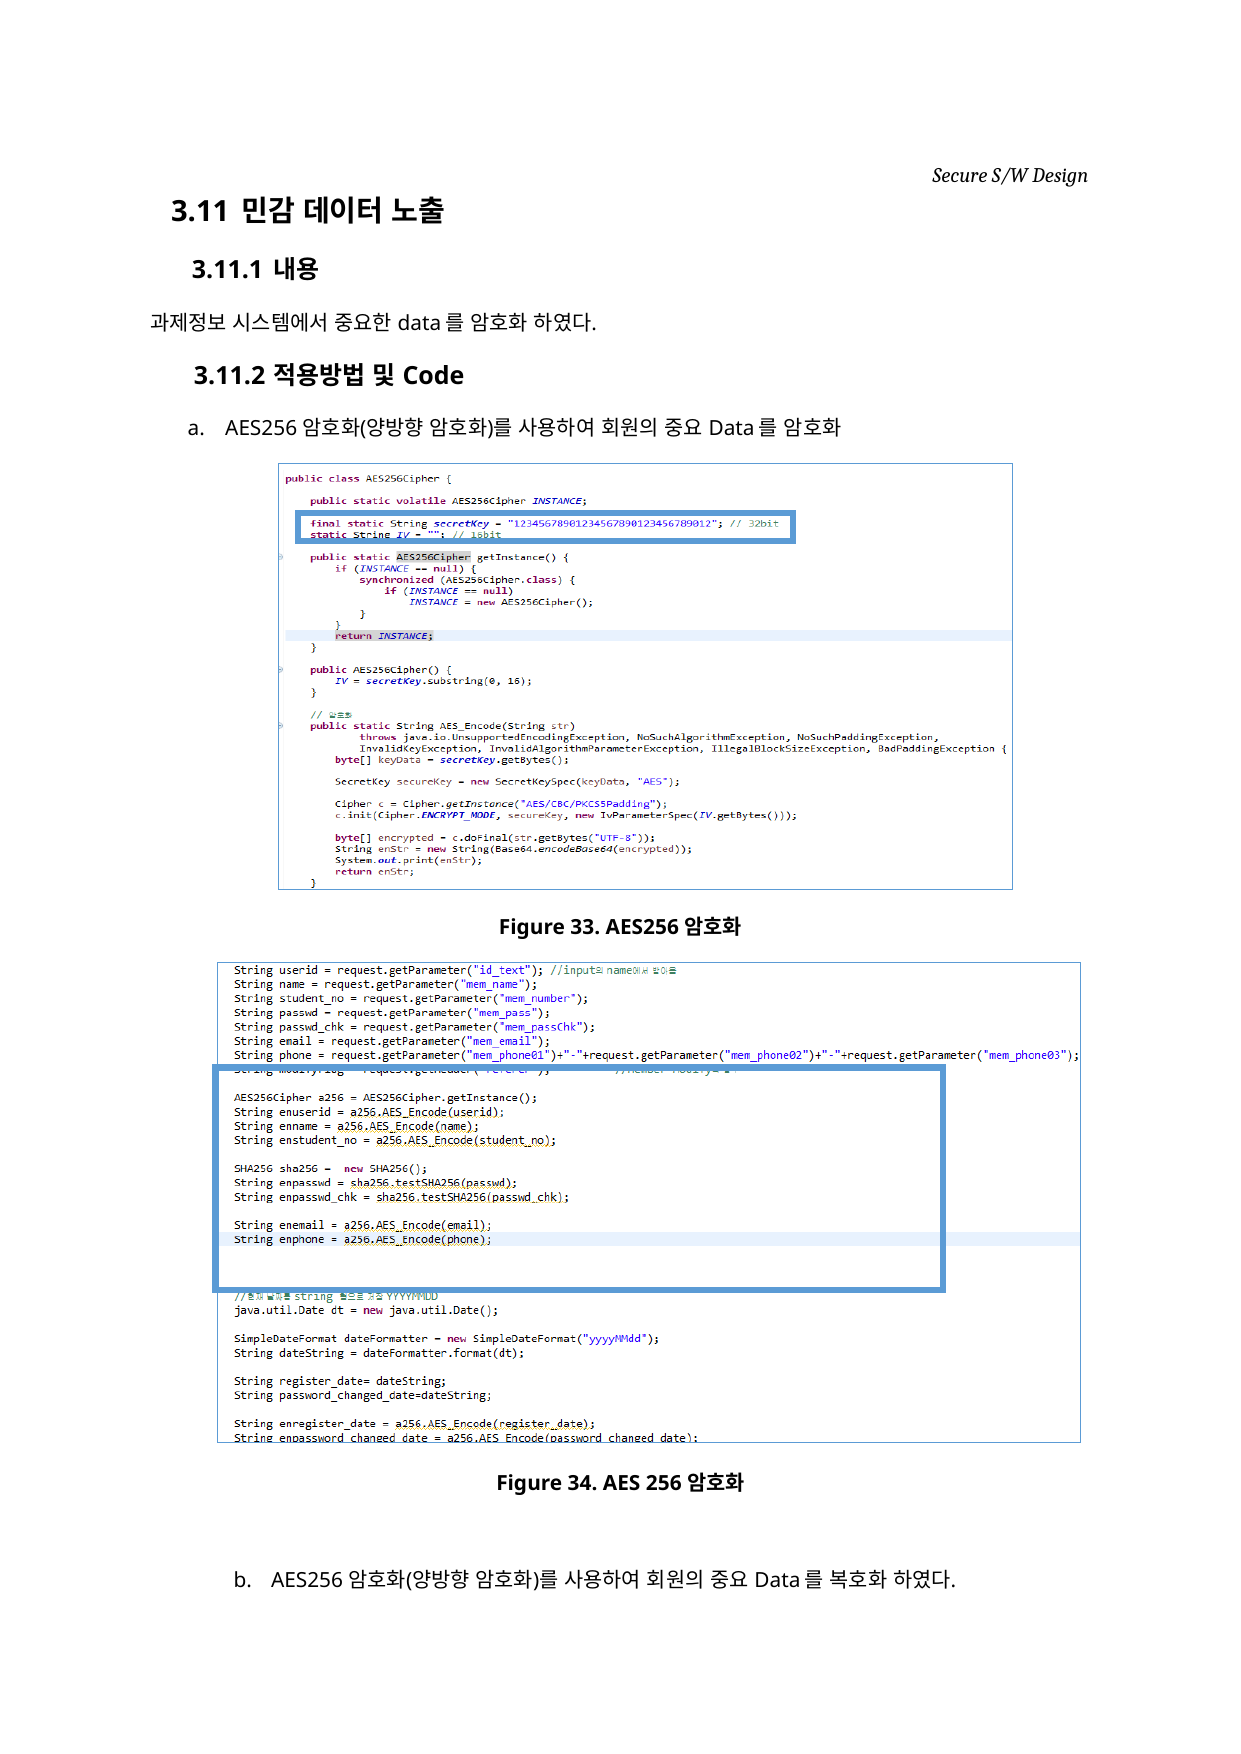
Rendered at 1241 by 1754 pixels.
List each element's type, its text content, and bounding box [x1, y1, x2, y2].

text 과제정보 시스템에서 중요한 data를 암호화 하였다. [150, 306, 1090, 336]
picture [218, 963, 1080, 1442]
list AES256 암호화(양방향 암호화)를 사용하여 회원의 중요 Data를 복호화 하였다. [233, 1563, 1090, 1593]
picture [219, 1071, 940, 1287]
subtitle 내용 [192, 250, 1069, 286]
list AES256 암호화(양방향 암호화)를 사용하여 회원의 중요 Data를 암호화 [187, 411, 1090, 441]
subtitle 민감 데이터 노출 [171, 188, 1069, 230]
subtitle 적용방법 및 Code [194, 355, 1069, 391]
picture [279, 464, 1012, 889]
